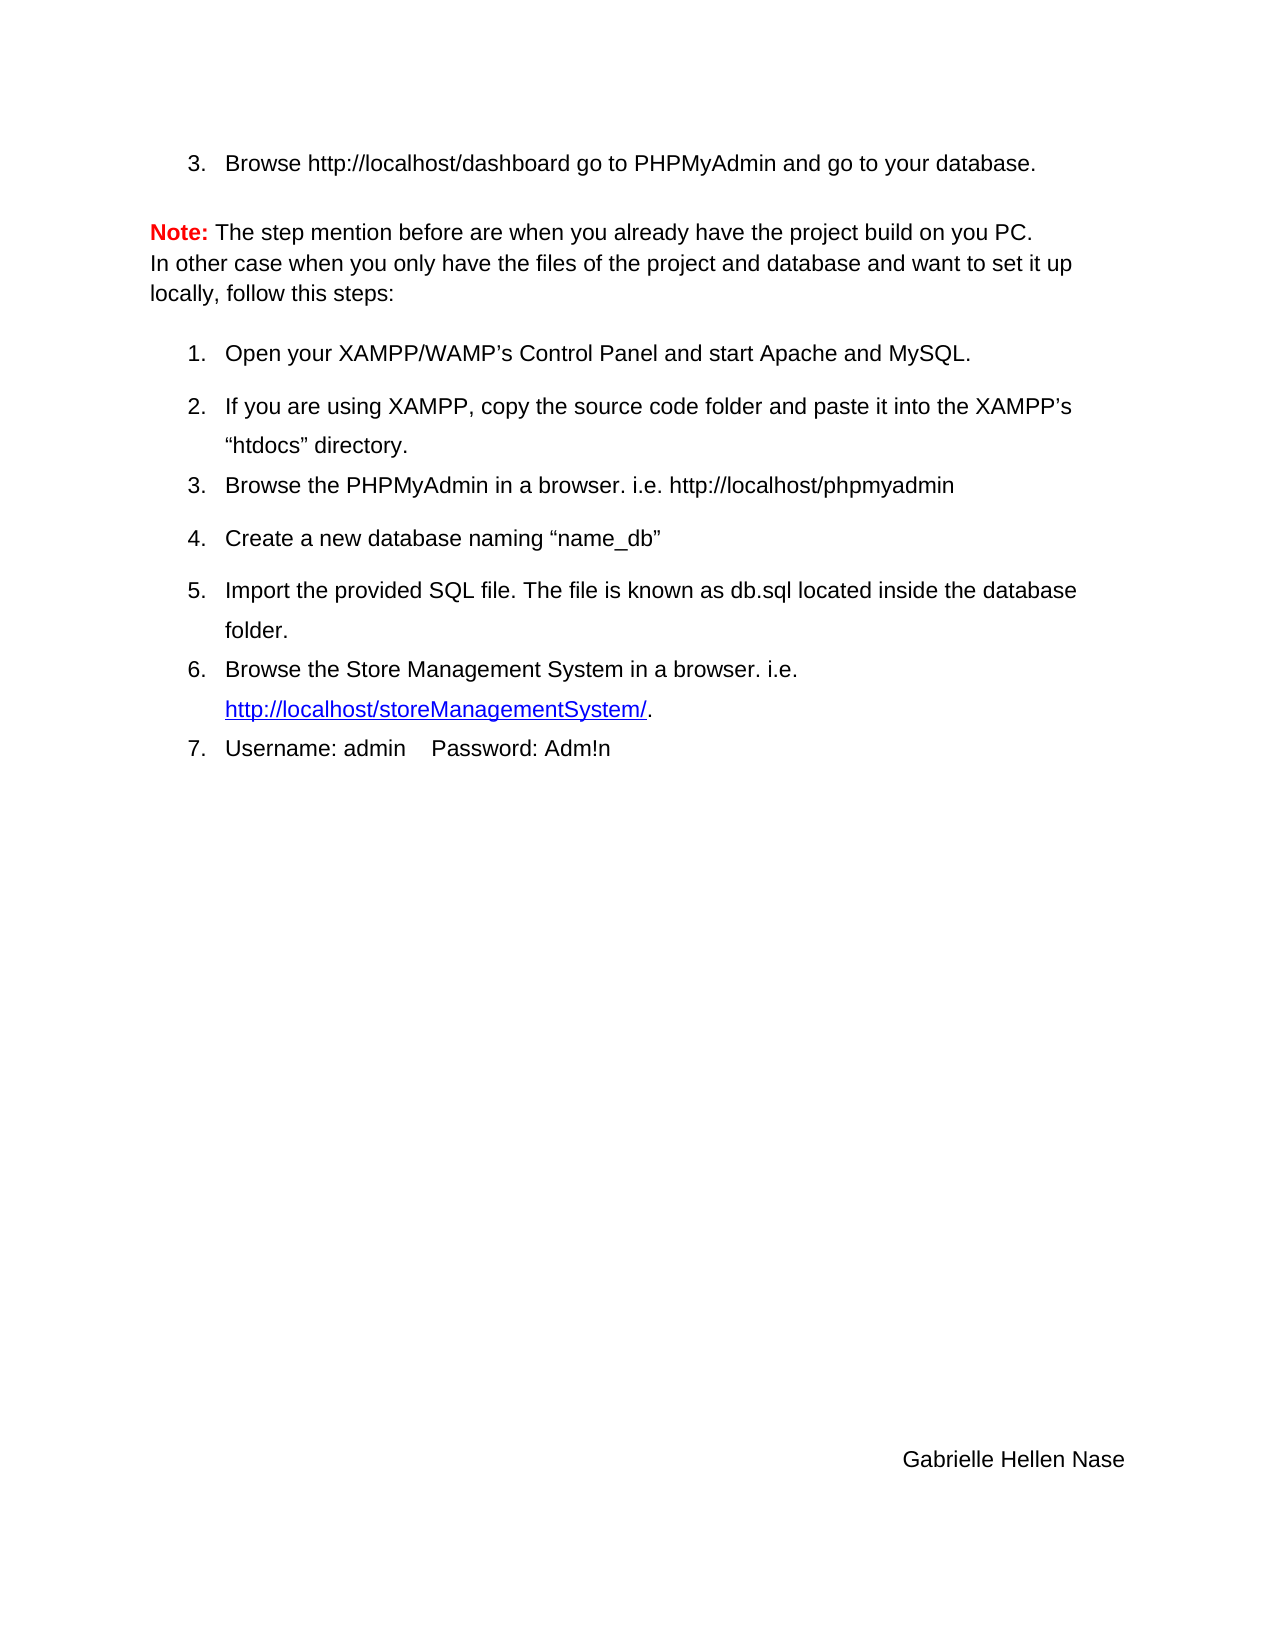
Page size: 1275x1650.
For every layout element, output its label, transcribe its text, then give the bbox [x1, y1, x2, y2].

list Create a new database naming “name_db” [187, 524, 1125, 551]
list Username: admin Password: Adm!n [187, 735, 1125, 762]
list Import the provided SQL file. The file is known as db.sql located inside the database folder. [187, 577, 1125, 643]
list Gabrielle Hellen Nase [225, 1446, 1125, 1472]
text Note: The step mention before are when you already have the project build on you PC. In other case when you only have the files of the project and database and want to set it up locally, follow this steps: [150, 219, 1125, 306]
list Open your XAMPP/WAMP’s Control Panel and start Apache and MySQL. [187, 340, 1125, 367]
list Browse http://localhost/dashboard go to PHPMyAdmin and go to your database. [187, 150, 1125, 176]
list Browse the Store Management System in a browser. i.e. http://localhost/storeManagementSystem/. [187, 656, 1125, 722]
list If you are using XAMPP, copy the source code folder and paste it into the XAMPP’s “htdocs” directory. [187, 393, 1125, 459]
list Browse the PHPMyAdmin in a browser. i.e. http://localhost/phpmyadmin [187, 472, 1125, 498]
